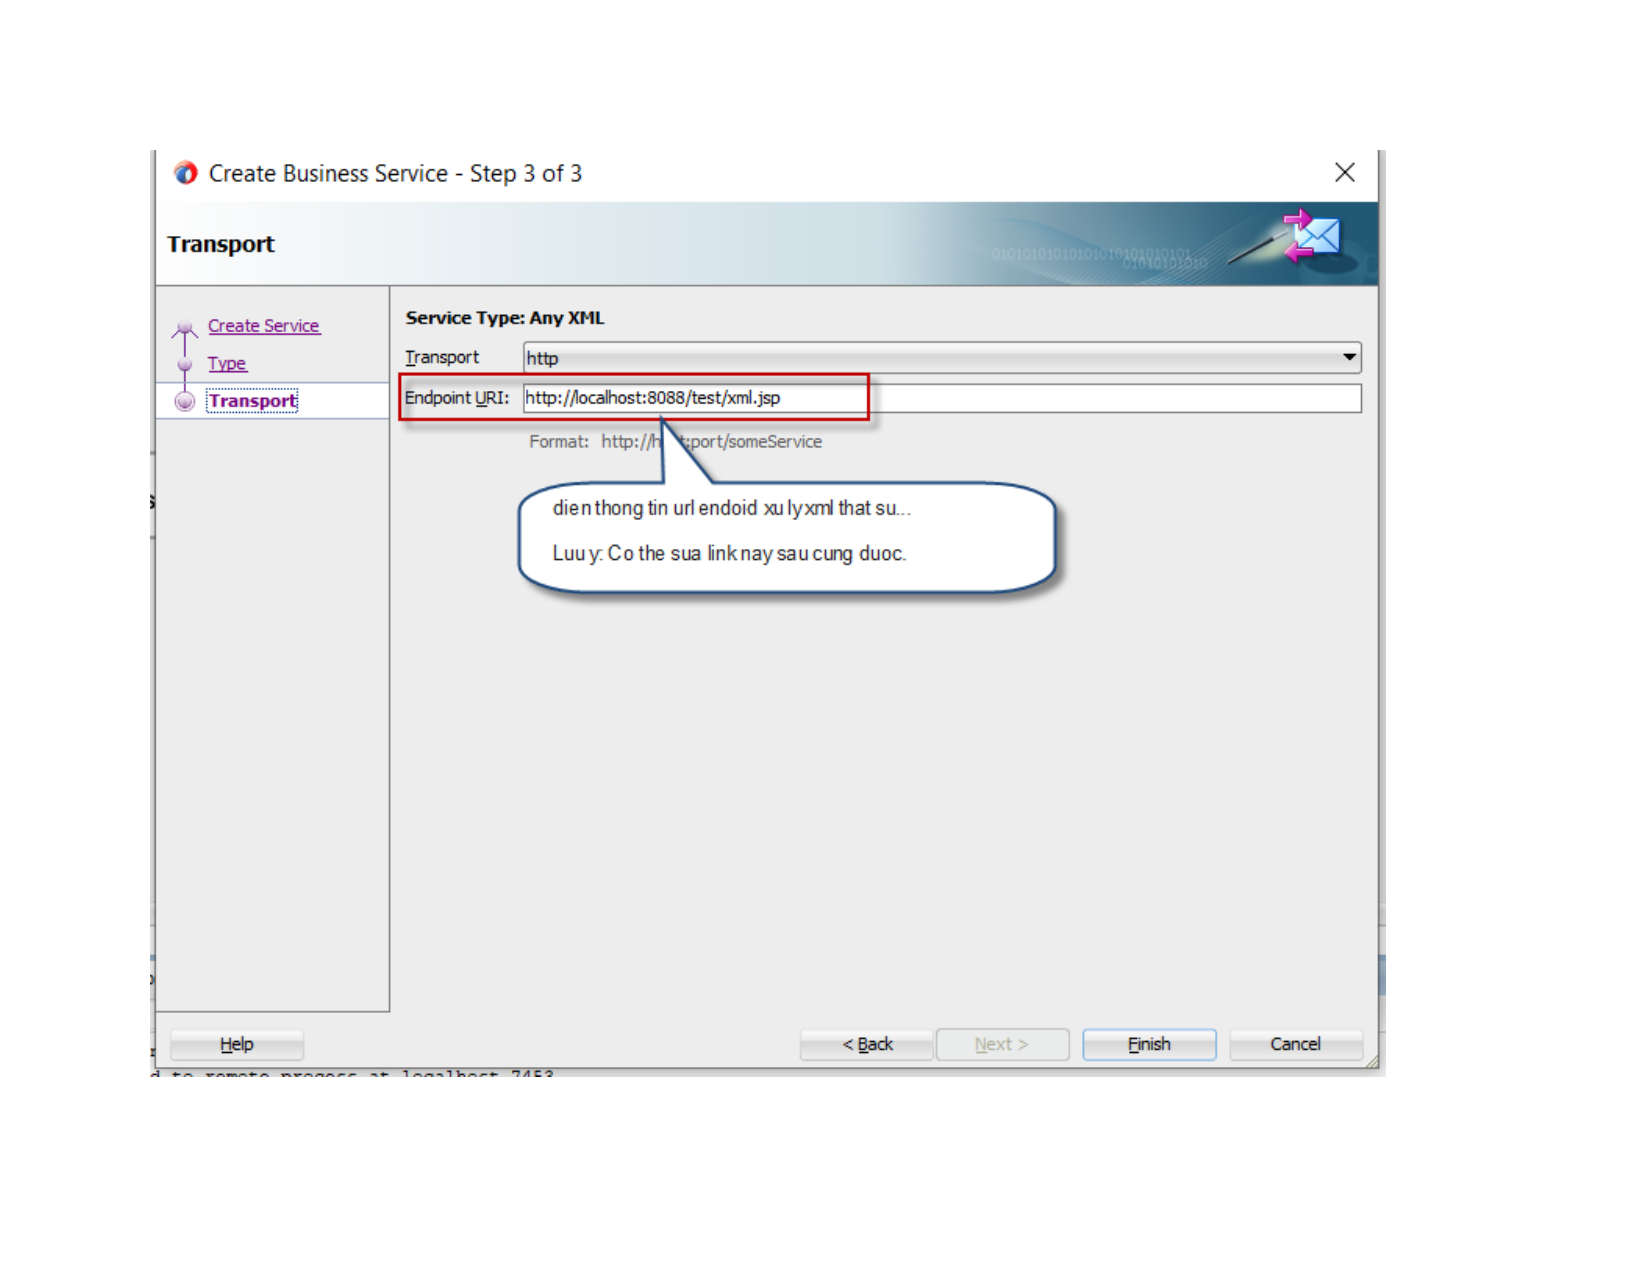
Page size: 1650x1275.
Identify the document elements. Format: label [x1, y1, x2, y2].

picture [150, 150, 1386, 1077]
